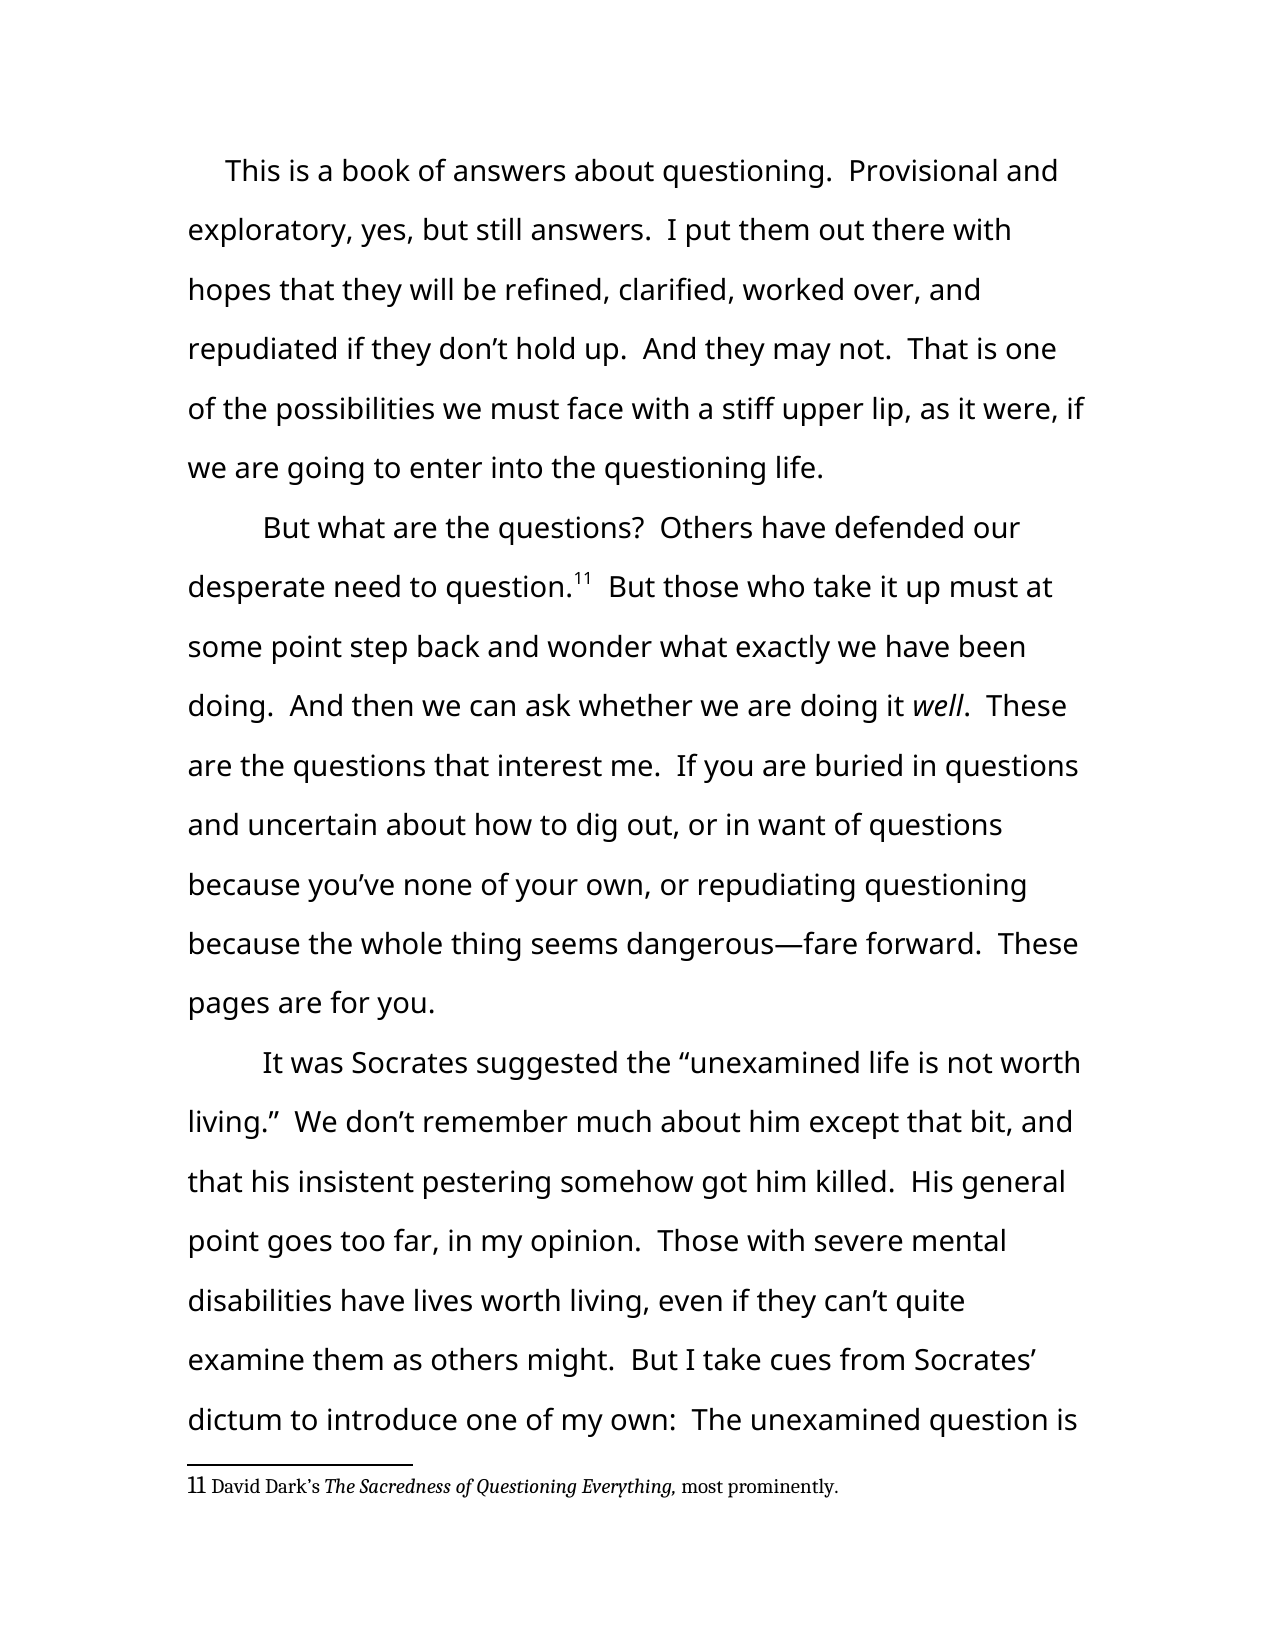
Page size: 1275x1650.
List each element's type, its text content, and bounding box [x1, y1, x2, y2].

text But what are the questions? Others have defended our desperate need to question. But those who take it up must at some point step back and wonder what exactly we have been doing. And then we can ask whether we are doing it well. These are the questions that interest me. If you are buried in questions and uncertain about how to dig out, or in want of questions because you’ve none of your own, or repudiating questioning because the whole thing seems dangerous—fare forward. These pages are for you. [187, 507, 1087, 1022]
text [187, 1042, 1087, 1439]
text This is a book of answers about questioning. Provisional and exploratory, yes, but still answers. I put them out there with hopes that they will be refined, clarified, worked over, and repudiated if they don’t hold up. And they may not. That is one of the possibilities we must face with a stiff upper lip, as it were, if we are going to enter into the questioning life. [187, 150, 1087, 487]
